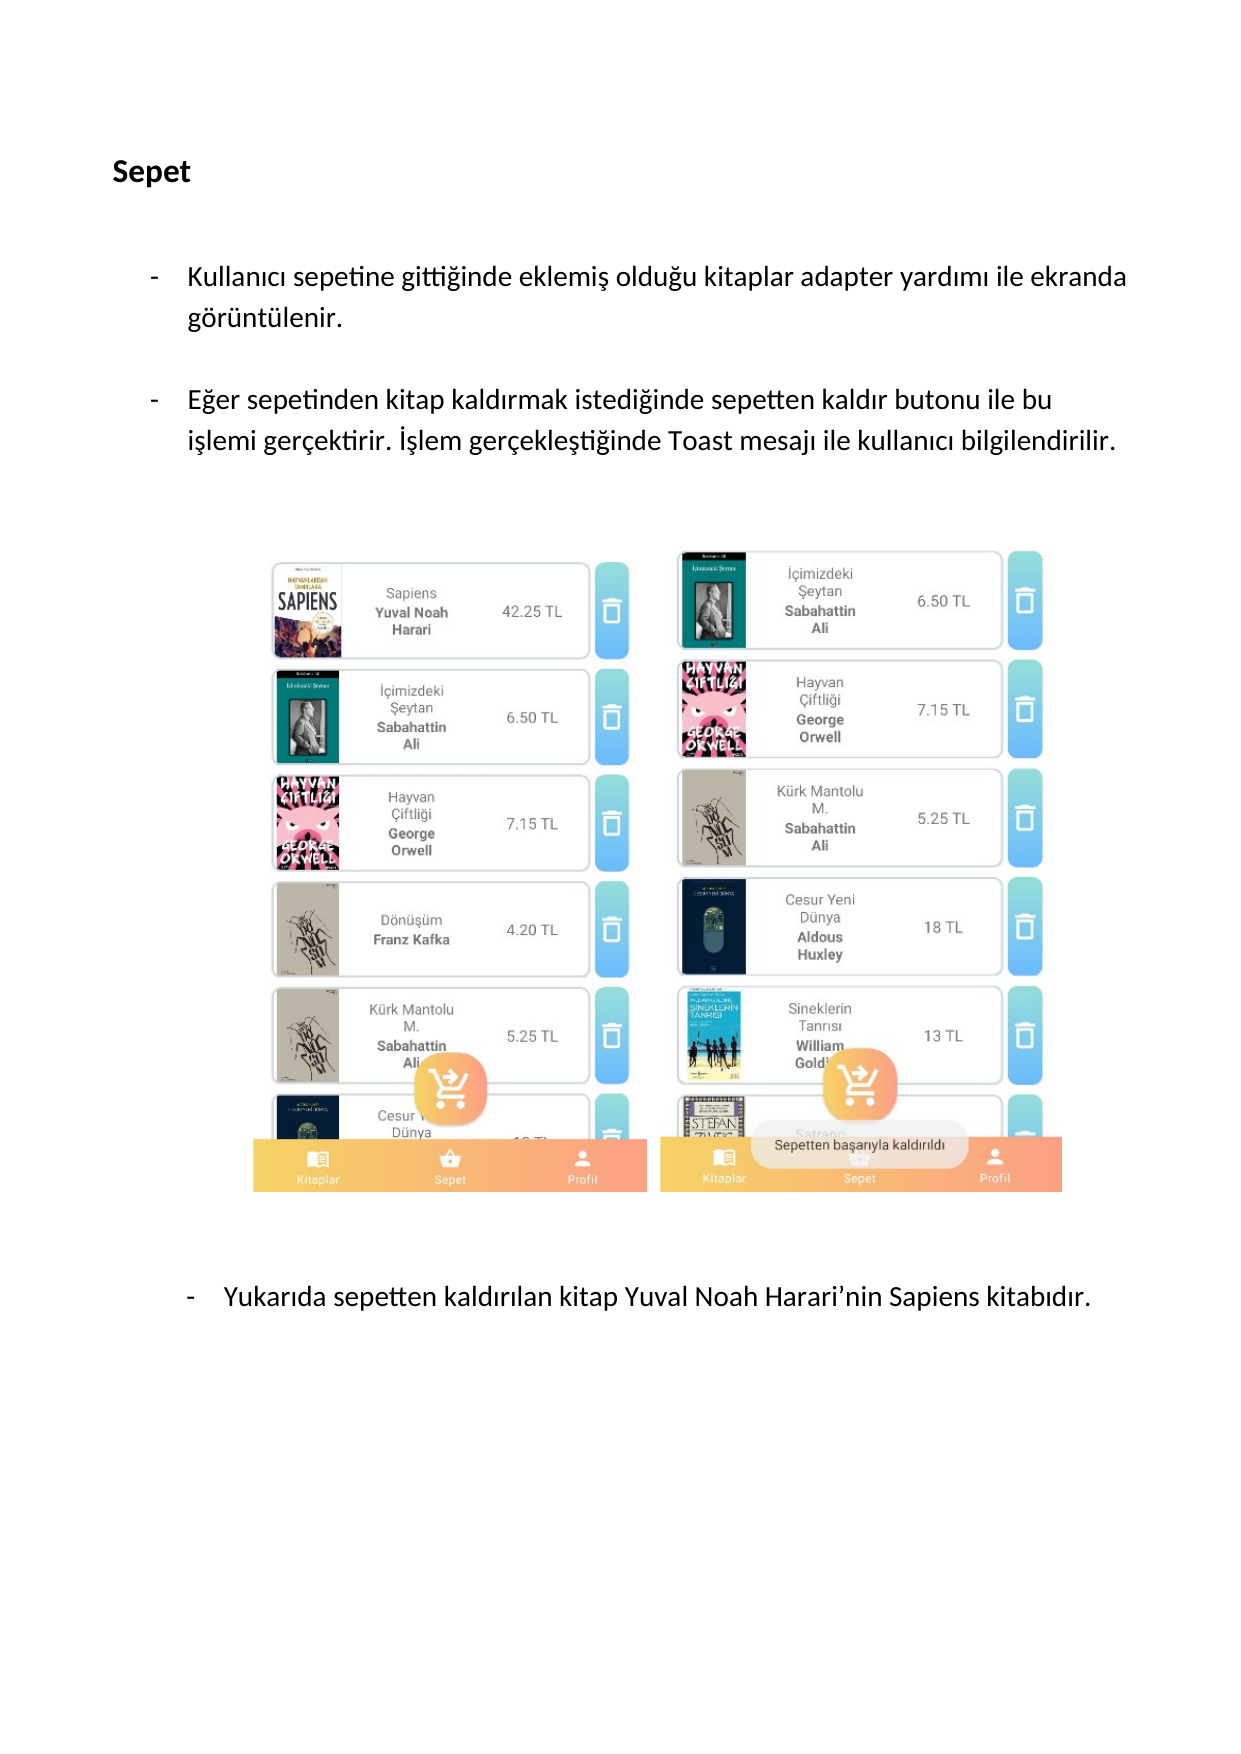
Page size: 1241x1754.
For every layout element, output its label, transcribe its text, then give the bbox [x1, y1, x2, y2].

list Kullanıcı sepetine gittiğinde eklemiş olduğu kitaplar adapter yardımı ile ekranda görüntülenir. [150, 258, 1128, 335]
list Yukarıda sepetten kaldırılan kitap Yuval Noah Harari’nin Sapiens kitabıdır. [150, 1278, 1128, 1314]
picture [660, 545, 1062, 1192]
text Sepet [112, 150, 1128, 191]
picture [253, 560, 648, 1192]
list Eğer sepetinden kitap kaldırmak istediğinde sepetten kaldır butonu ile bu işlemi gerçektirir. İşlem gerçekleştiğinde Toast mesajı ile kullanıcı bilgilendirilir. [150, 381, 1128, 458]
